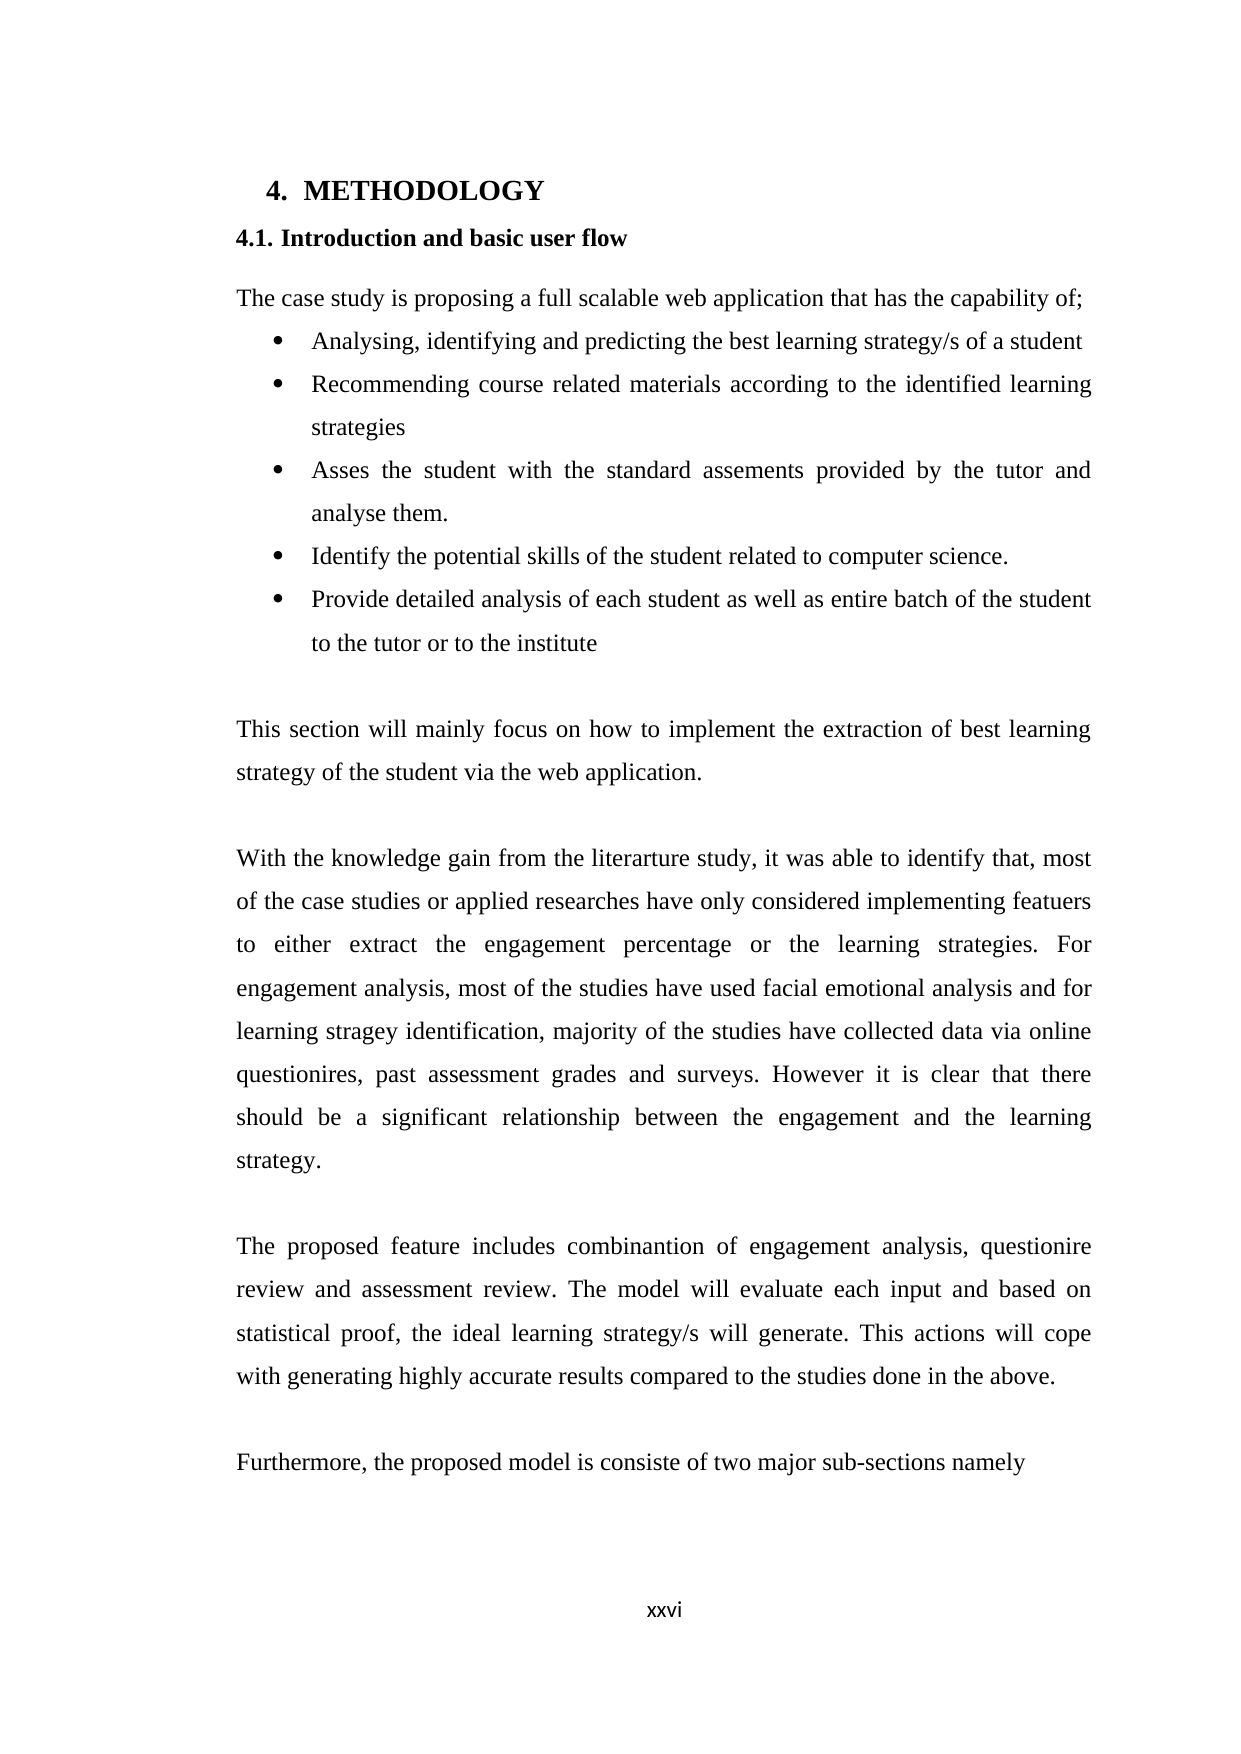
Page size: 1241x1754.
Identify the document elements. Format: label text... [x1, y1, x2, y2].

subtitle Introduction and basic user flow [236, 223, 1093, 252]
text Furthermore, the proposed model is consiste of two major sub-sections namely [236, 1447, 1093, 1476]
list Recommending course related materials according to the identified learning strategies [274, 369, 1093, 441]
text With the knowledge gain from the literarture study, it was able to identify that, most of the case studies or applied researches have only considered implementing featuers to either extract the engagement percentage or the learning strategies. For engagement analysis, most of the studies have used facial emotional analysis and for learning stragey identification, majority of the studies have collected data via online questionires, past assessment grades and surveys. However it is clear that there should be a significant relationship between the engagement and the learning strategy. [236, 843, 1093, 1174]
list Provide detailed analysis of each student as well as entire batch of the student to the tutor or to the institute [274, 584, 1093, 656]
list Identify the potential skills of the student related to computer science. [274, 541, 1093, 570]
text The case study is proposing a full scalable web application that has the capability of; [236, 283, 1093, 311]
text The proposed feature includes combinantion of engagement analysis, questionire review and assessment review. The model will evaluate each input and based on statistical proof, the ideal learning strategy/s will generate. This actions will cope with generating highly accurate results compared to the studies done in the above. [236, 1231, 1093, 1389]
list Asses the student with the standard assements provided by the tutor and analyse them. [274, 455, 1093, 527]
list Analysing, identifying and predicting the best learning strategy/s of a student [274, 326, 1093, 354]
text This section will mainly focus on how to implement the extraction of best learning strategy of the student via the web application. [236, 714, 1093, 786]
subtitle METHODOLOGY [266, 173, 1093, 206]
